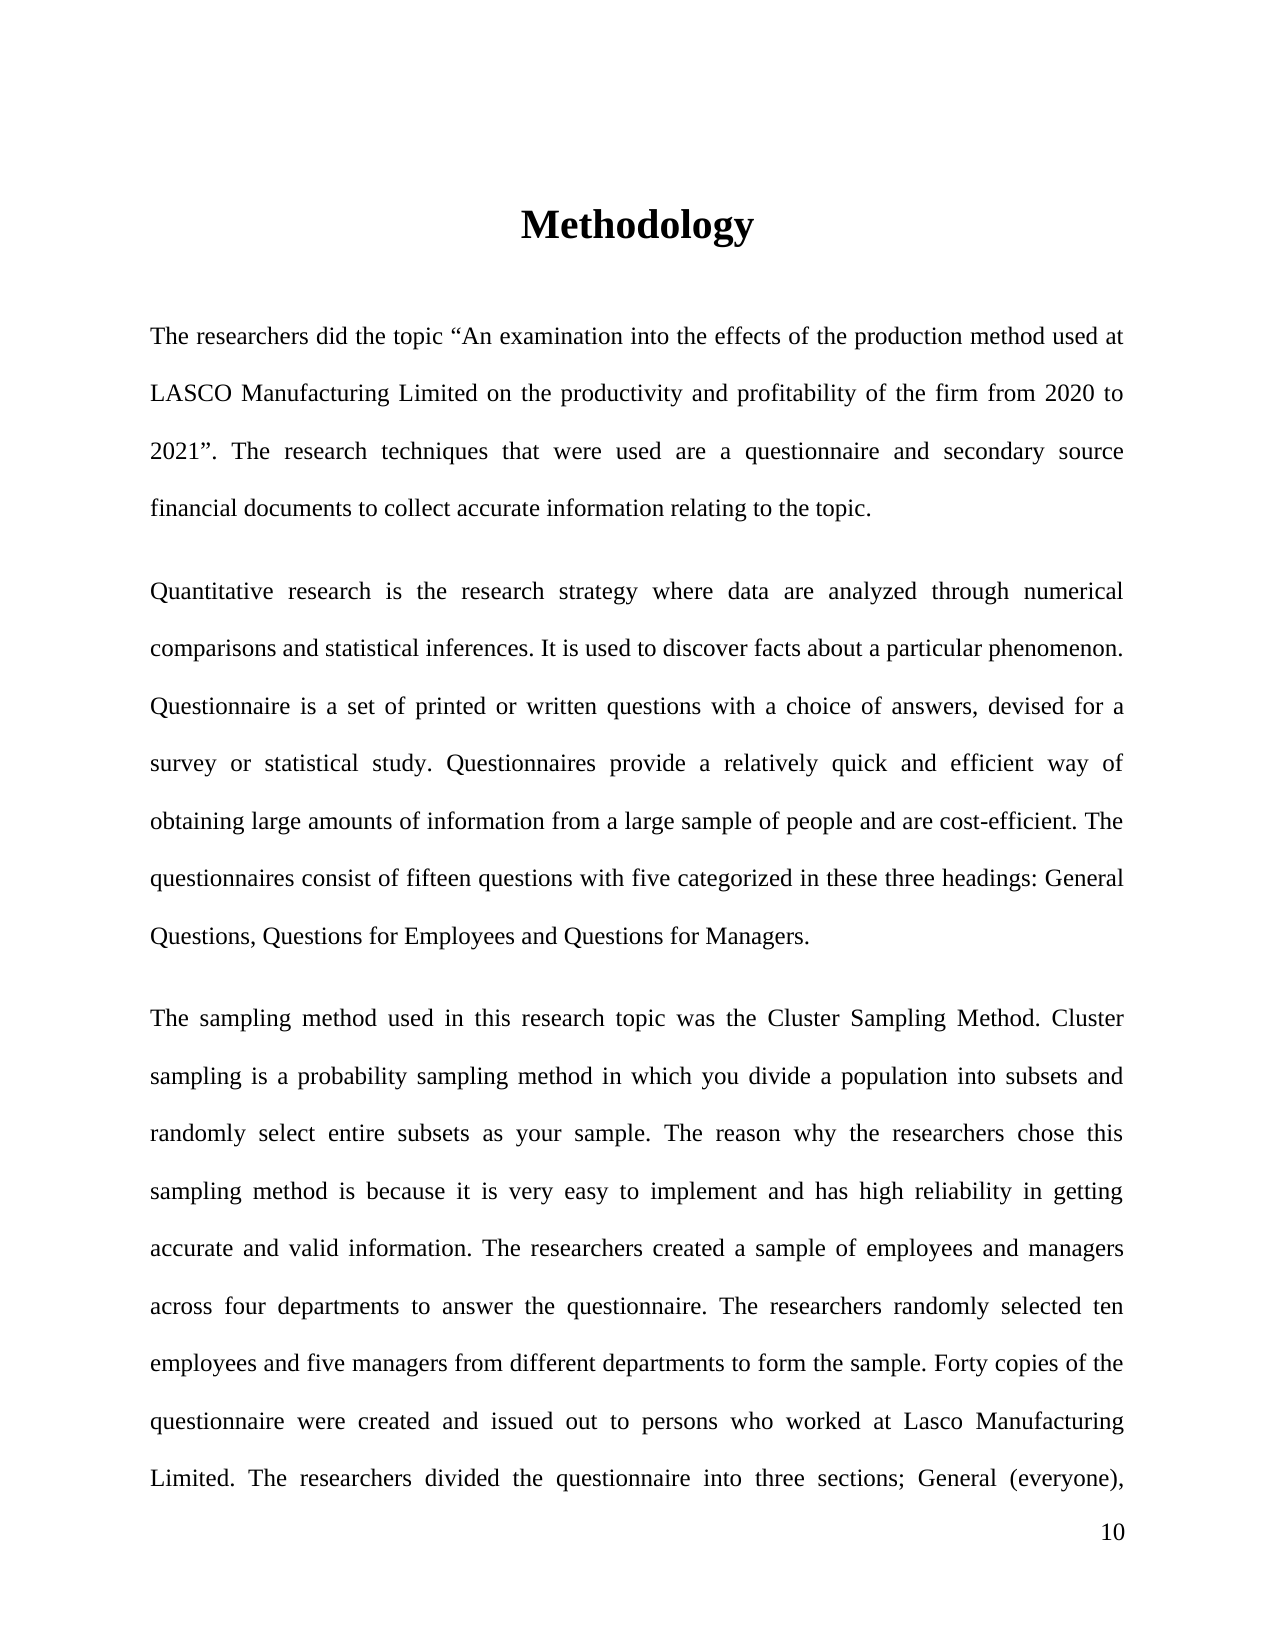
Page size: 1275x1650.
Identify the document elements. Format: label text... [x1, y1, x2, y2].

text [150, 1003, 1125, 1492]
text Quantitative research is the research strategy where data are analyzed through numerical comparisons and statistical inferences. It is used to discover facts about a particular phenomenon. Questionnaire is a set of printed or written questions with a choice of answers, devised for a survey or statistical study. Questionnaires provide a relatively quick and efficient way of obtaining large amounts of information from a large sample of people and are cost-efficient. The questionnaires consist of fifteen questions with five categorized in these three headings: General Questions, Questions for Employees and Questions for Managers. [150, 576, 1125, 949]
subtitle Methodology [150, 200, 1125, 248]
text The researchers did the topic “An examination into the effects of the production method used at LASCO Manufacturing Limited on the productivity and profitability of the firm from 2020 to 2021”. The research techniques that were used are a questionnaire and secondary source financial documents to collect accurate information relating to the topic. [150, 321, 1125, 522]
